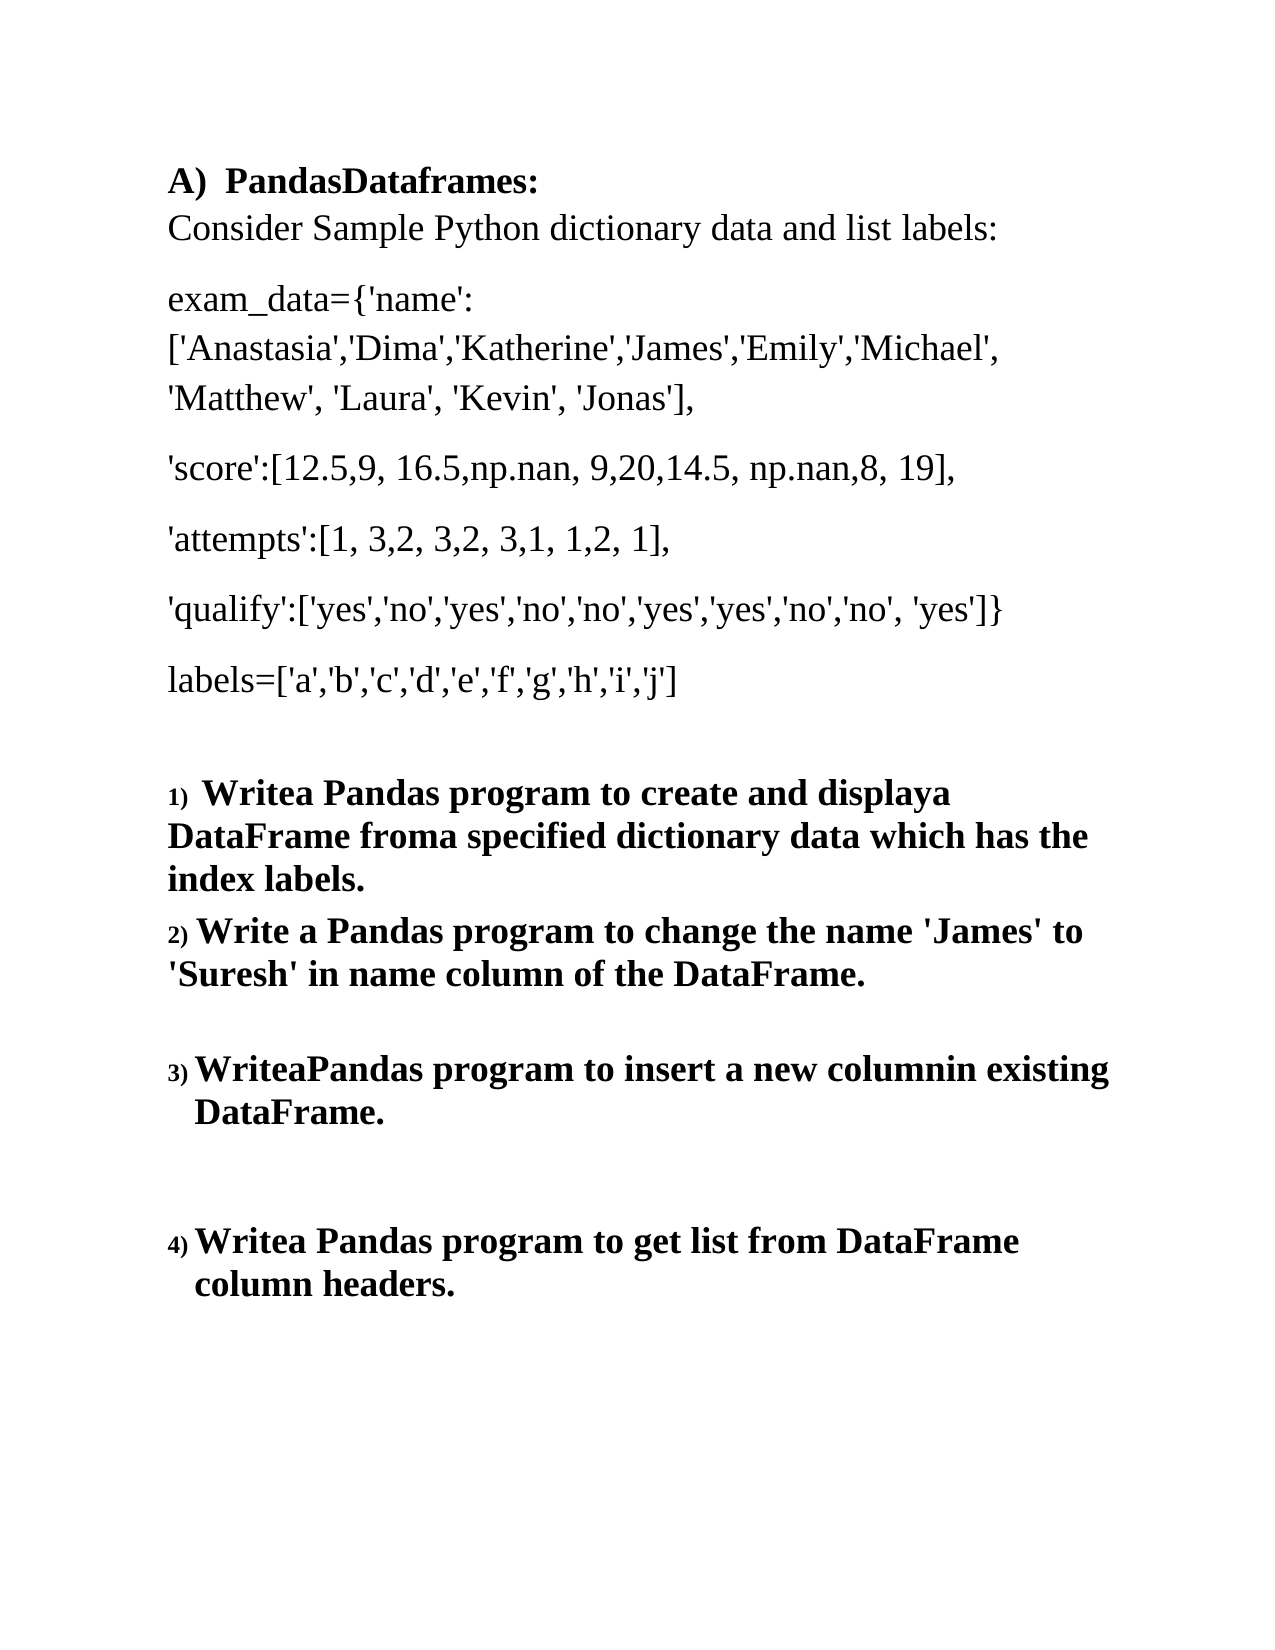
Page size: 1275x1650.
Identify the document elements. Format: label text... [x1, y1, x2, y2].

list PandasDataframes: [167, 158, 1125, 202]
text Consider Sample Python dictionary data and list labels: [167, 206, 1125, 249]
subtitle Write a Pandas program to change the name 'James' to 'Suresh' in name column of the DataFrame. [167, 908, 1122, 994]
subtitle Writea Pandas program to get list from DataFrame column headers. [167, 1218, 1125, 1305]
text exam_data={'name':['Anastasia','Dima','Katherine','James','Emily','Michael', 'Matthew', 'Laura', 'Kevin', 'Jonas'], [167, 276, 1083, 418]
text 'attempts':[1, 3,2, 3,2, 3,1, 1,2, 1], [167, 516, 1125, 559]
text 'score':[12.5,9, 16.5,np.nan, 9,20,14.5, np.nan,8, 19], [167, 446, 1125, 489]
text labels=['a','b','c','d','e','f','g','h','i','j'] [167, 657, 1125, 700]
text 'qualify':['yes','no','yes','no','no','yes','yes','no','no', 'yes']} [167, 587, 1125, 630]
subtitle Writea Pandas program to create and displaya DataFrame froma specified dictionary data which has the index labels. [167, 771, 1123, 900]
subtitle WriteaPandas program to insert a new columnin existing DataFrame. [167, 1046, 1125, 1132]
